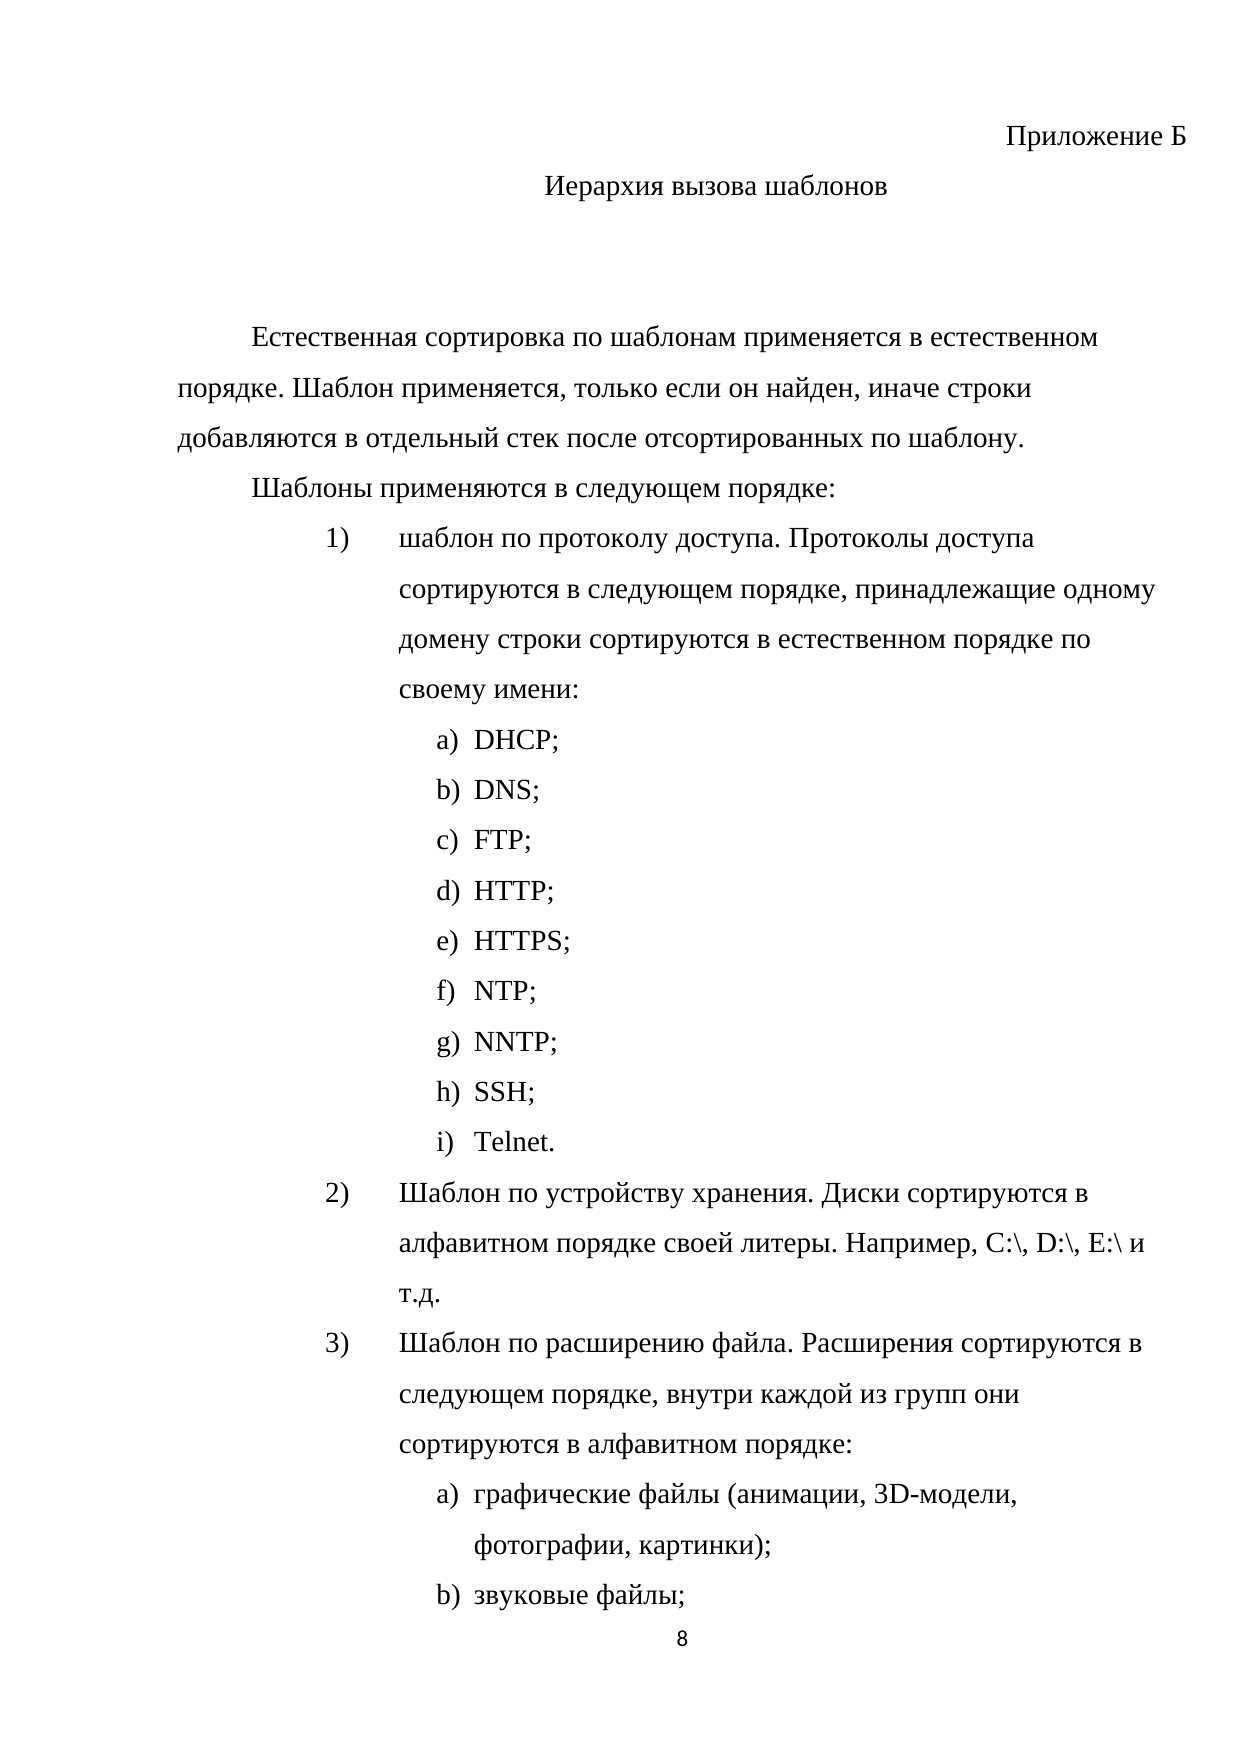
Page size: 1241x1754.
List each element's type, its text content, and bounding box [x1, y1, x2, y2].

text Естественная сортировка по шаблонам применяется в естественном порядке. Шаблон применяется, только если он найден, иначе строки добавляются в отдельный стек после отсортированных по шаблону. [177, 319, 1181, 453]
list Telnet. [436, 1124, 1181, 1158]
text Шаблоны применяются в следующем порядке: [177, 470, 1181, 504]
list HTTPS; [436, 923, 1181, 957]
list графические файлы (анимации, 3D-модели, фотографии, картинки); [436, 1477, 1181, 1560]
list Шаблон по устройству хранения. Диски сортируются в алфавитном порядке своей литеры. Например, С:\, D:\, E:\ и т.д. [325, 1175, 1181, 1309]
list шаблон по протоколу доступа. Протоколы доступа сортируются в следующем порядке, принадлежащие одному домену строки сортируются в естественном порядке по своему имени: [325, 521, 1181, 705]
list DHCP; [436, 722, 1181, 755]
list HTTP; [436, 873, 1181, 906]
list звуковые файлы; [436, 1577, 1181, 1611]
list Шаблон по расширению файла. Расширения сортируются в следующем порядке, внутри каждой из групп они сортируются в алфавитном порядке: [325, 1326, 1181, 1460]
subtitle Приложение Б [177, 118, 1187, 152]
list FTP; [436, 822, 1181, 856]
list SSH; [436, 1074, 1181, 1108]
list DNS; [436, 772, 1181, 806]
list NTP; [436, 973, 1181, 1007]
text Иерархия вызова шаблонов [177, 168, 1181, 202]
list NNTP; [436, 1024, 1181, 1057]
